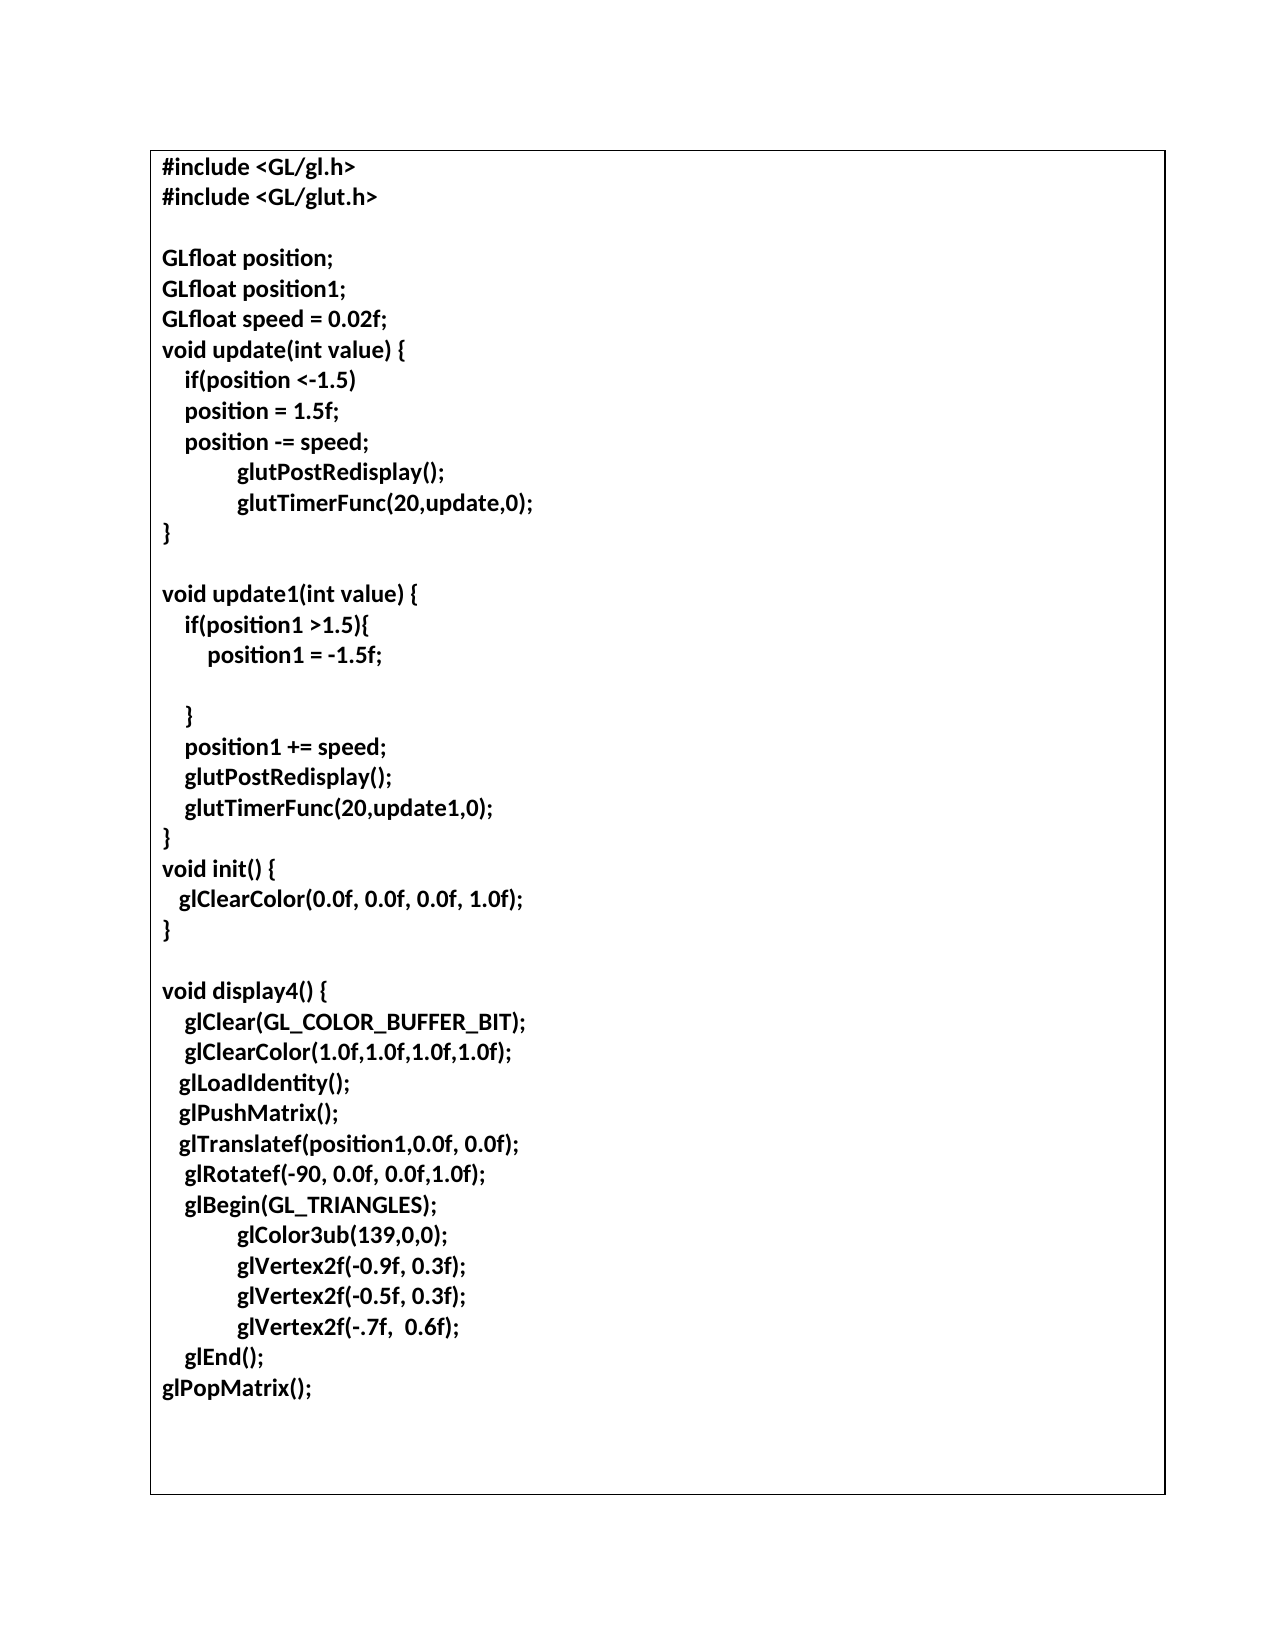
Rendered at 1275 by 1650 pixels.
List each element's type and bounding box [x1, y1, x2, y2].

table_cell [151, 151, 1164, 1494]
